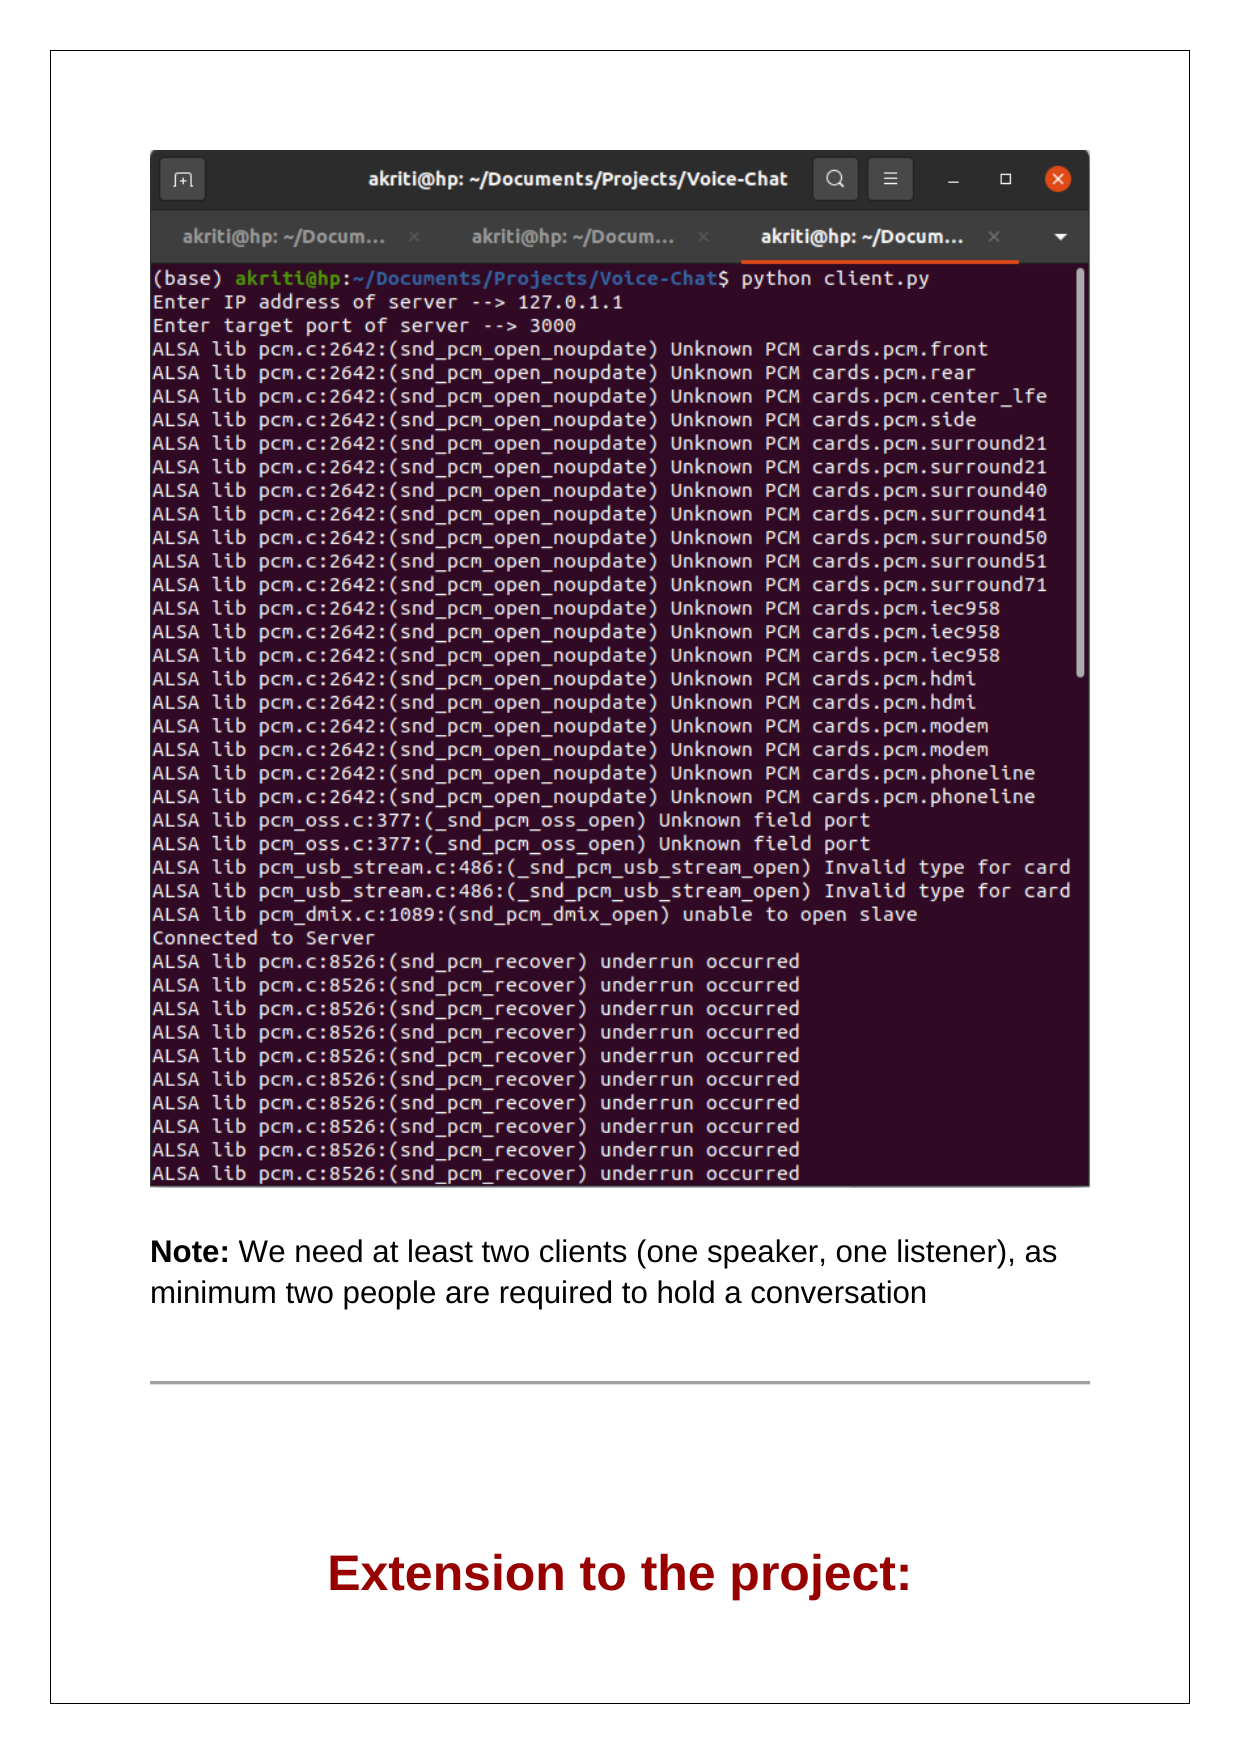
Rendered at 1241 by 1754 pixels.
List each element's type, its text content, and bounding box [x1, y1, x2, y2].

text Extension to the project: [150, 1543, 1090, 1601]
text Note: We need at least two clients (one speaker, one listener), as minimum two people are required to hold a conversation [150, 1233, 1090, 1310]
picture [150, 150, 1091, 1188]
